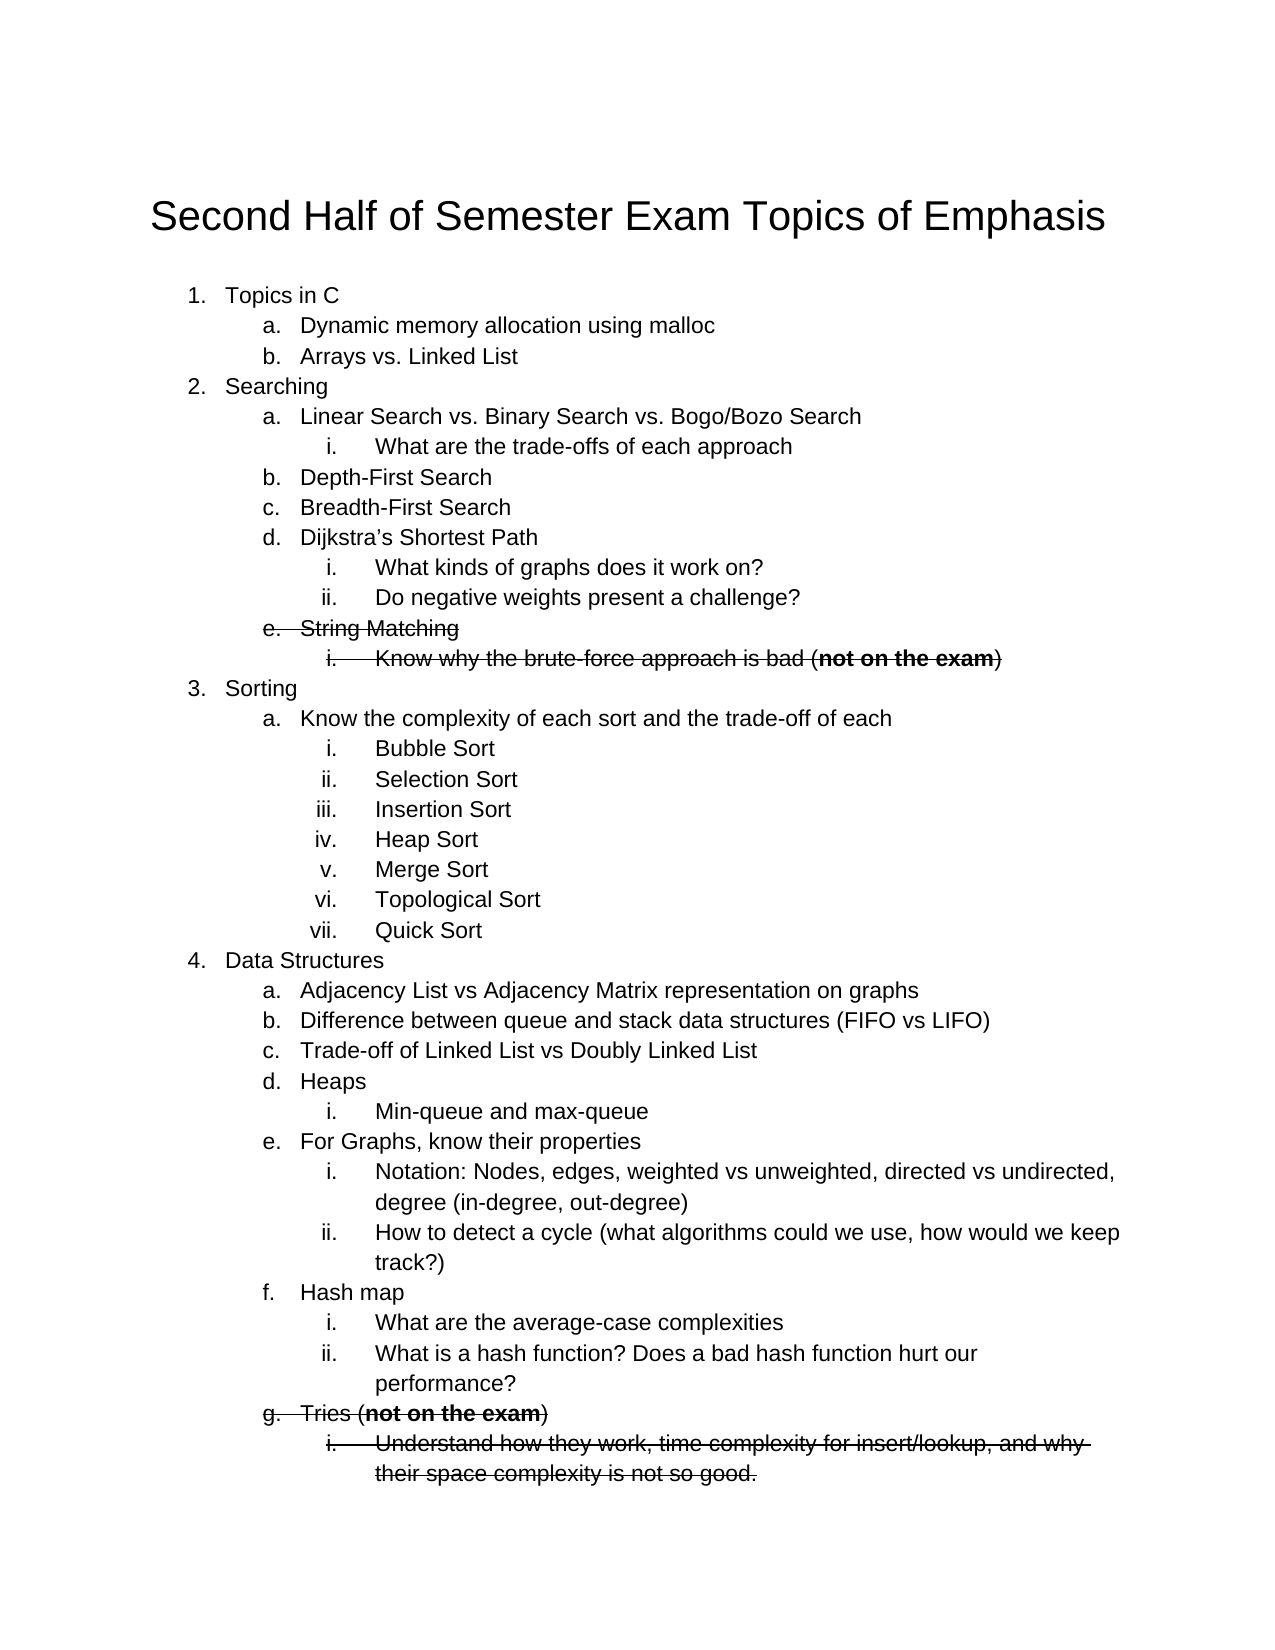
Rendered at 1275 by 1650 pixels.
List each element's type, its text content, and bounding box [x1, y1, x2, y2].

list Know the complexity of each sort and the trade-off of each [262, 705, 1125, 732]
list Merge Sort [337, 856, 1125, 883]
list Understand how they work, time complexity for insert/lookup, and why their space complexity is not so good. [337, 1430, 1125, 1487]
list Insertion Sort [337, 796, 1125, 822]
list Searching [187, 373, 1125, 399]
list Linear Search vs. Binary Search vs. Bogo/Bozo Search [262, 403, 1125, 429]
list Difference between queue and stack data structures (FIFO vs LIFO) [262, 1007, 1125, 1034]
list String Matching [262, 614, 1125, 641]
list How to detect a cycle (what algorithms could we use, how would we keep track?) [337, 1219, 1125, 1275]
list Depth-First Search [262, 463, 1125, 490]
list Topological Sort [337, 886, 1125, 913]
list What are the trade-offs of each approach [337, 433, 1125, 460]
list Bubble Sort [337, 735, 1125, 762]
list Dynamic memory allocation using malloc [262, 312, 1125, 339]
list Trade-off of Linked List vs Doubly Linked List [262, 1037, 1125, 1064]
list Heap Sort [337, 826, 1125, 852]
list Heaps [262, 1068, 1125, 1094]
list Breadth-First Search [262, 494, 1125, 520]
list Data Structures [187, 947, 1125, 973]
list Notation: Nodes, edges, weighted vs unweighted, directed vs undirected, degree (in-degree, out-degree) [337, 1158, 1125, 1215]
list Adjacency List vs Adjacency Matrix representation on graphs [262, 977, 1125, 1003]
list Min-queue and max-queue [337, 1098, 1125, 1124]
list Tries (not on the exam) [262, 1400, 1125, 1426]
list For Graphs, know their properties [262, 1128, 1125, 1154]
list What kinds of graphs does it work on? [337, 554, 1125, 581]
list Arrays vs. Linked List [262, 343, 1125, 369]
list Quick Sort [337, 917, 1125, 943]
list Dijkstra’s Shortest Path [262, 524, 1125, 550]
list Do negative weights present a challenge? [337, 584, 1125, 611]
list Hash map [262, 1279, 1125, 1306]
list Topics in C [187, 282, 1125, 309]
list Selection Sort [337, 766, 1125, 792]
list Sorting [187, 675, 1125, 701]
list What is a hash function? Does a bad hash function hurt our performance? [337, 1339, 1125, 1396]
list What are the average-case complexities [337, 1309, 1125, 1336]
subtitle Second Half of Semester Exam Topics of Emphasis [150, 192, 1125, 239]
list Know why the brute-force approach is bad (not on the exam) [337, 645, 1125, 671]
